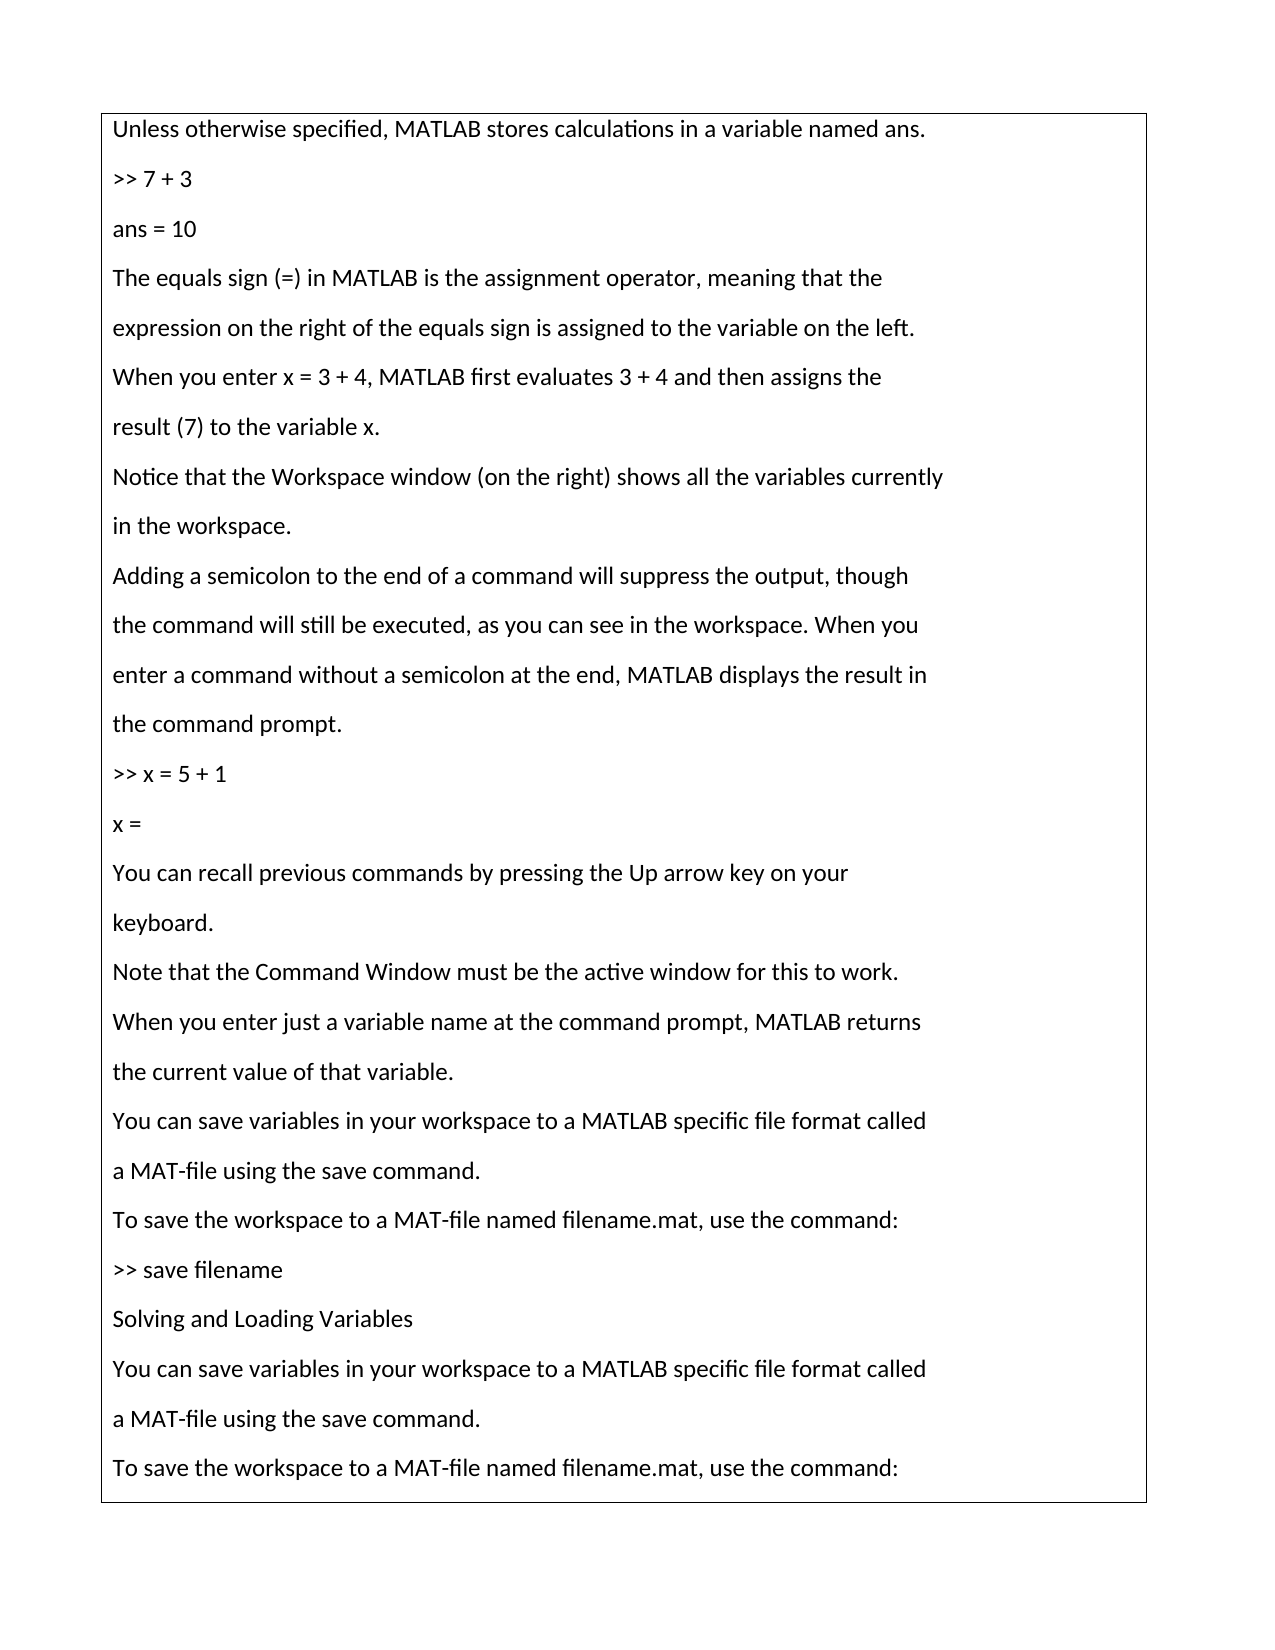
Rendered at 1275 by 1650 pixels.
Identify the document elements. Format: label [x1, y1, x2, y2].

table_cell [102, 114, 1146, 1502]
